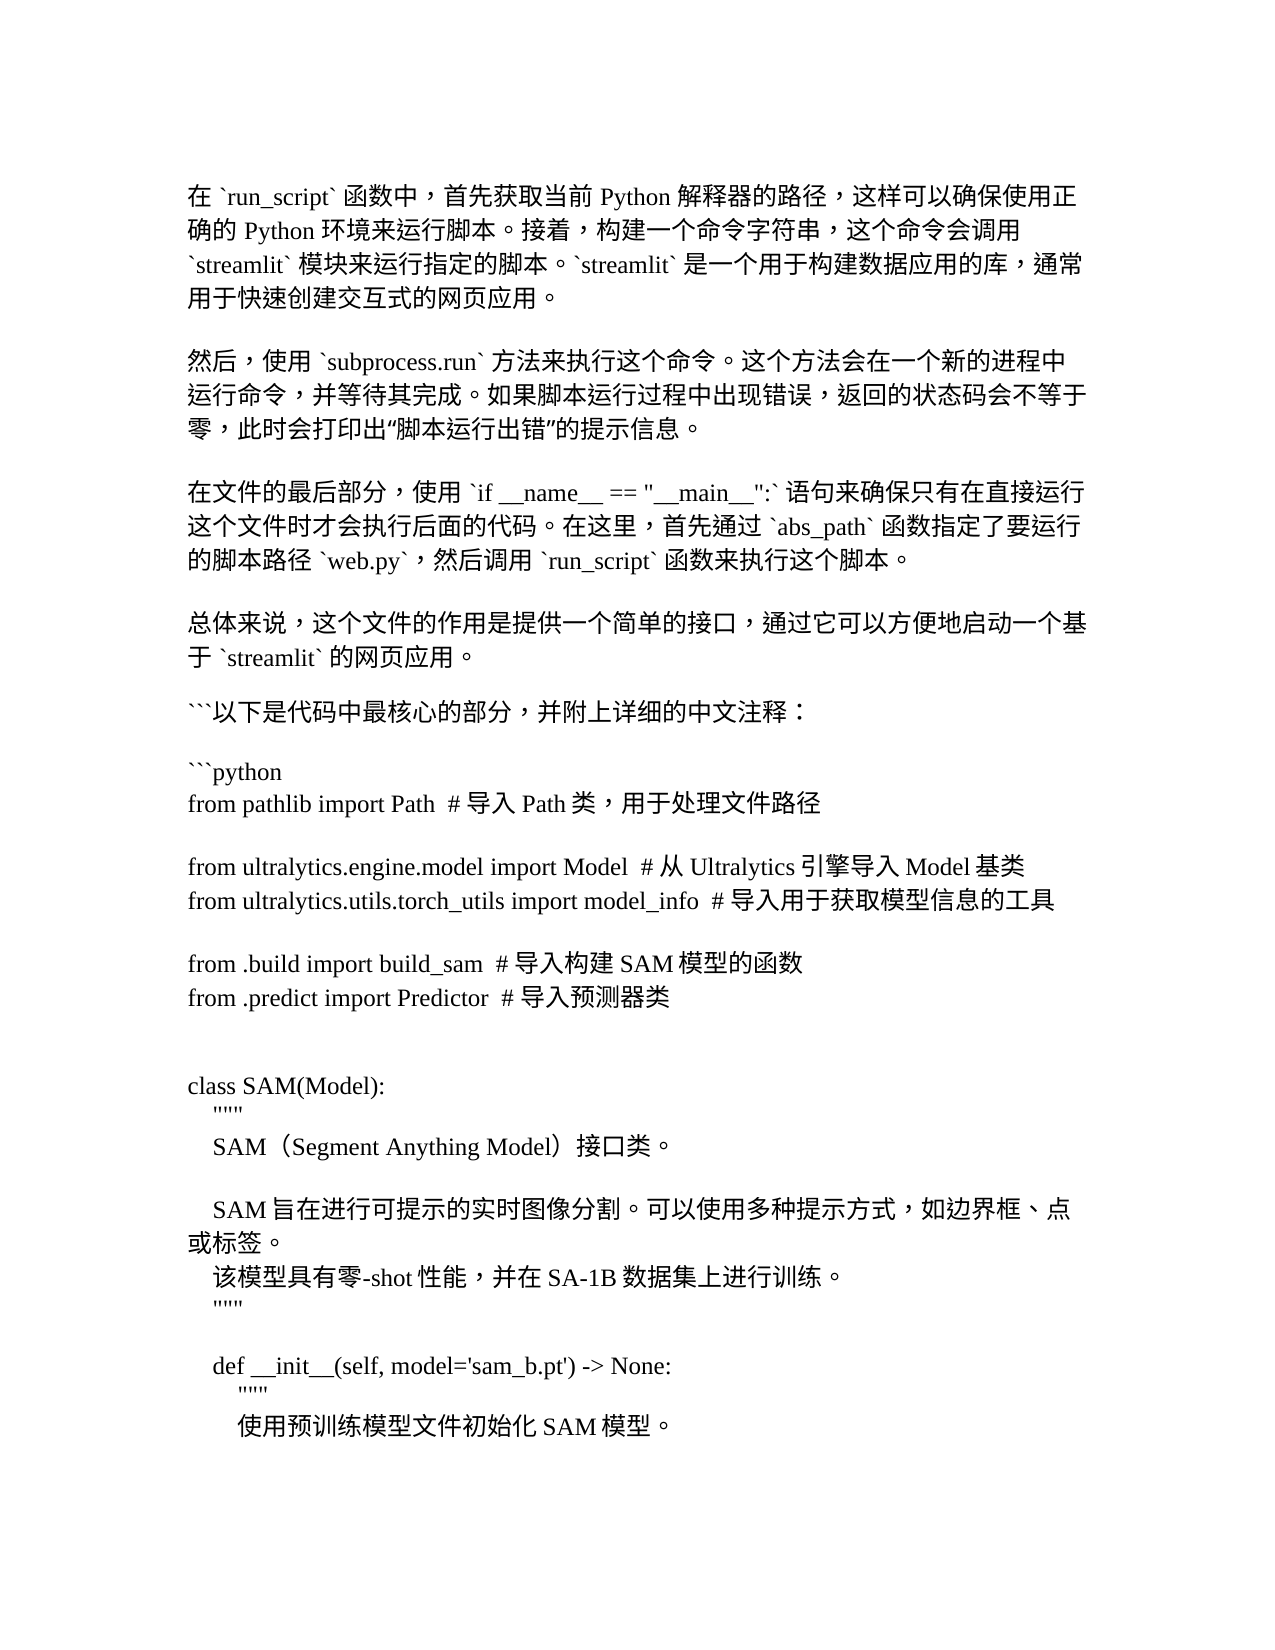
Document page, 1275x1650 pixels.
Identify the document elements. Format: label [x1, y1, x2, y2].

text [187, 694, 1087, 1472]
text [187, 150, 1087, 674]
